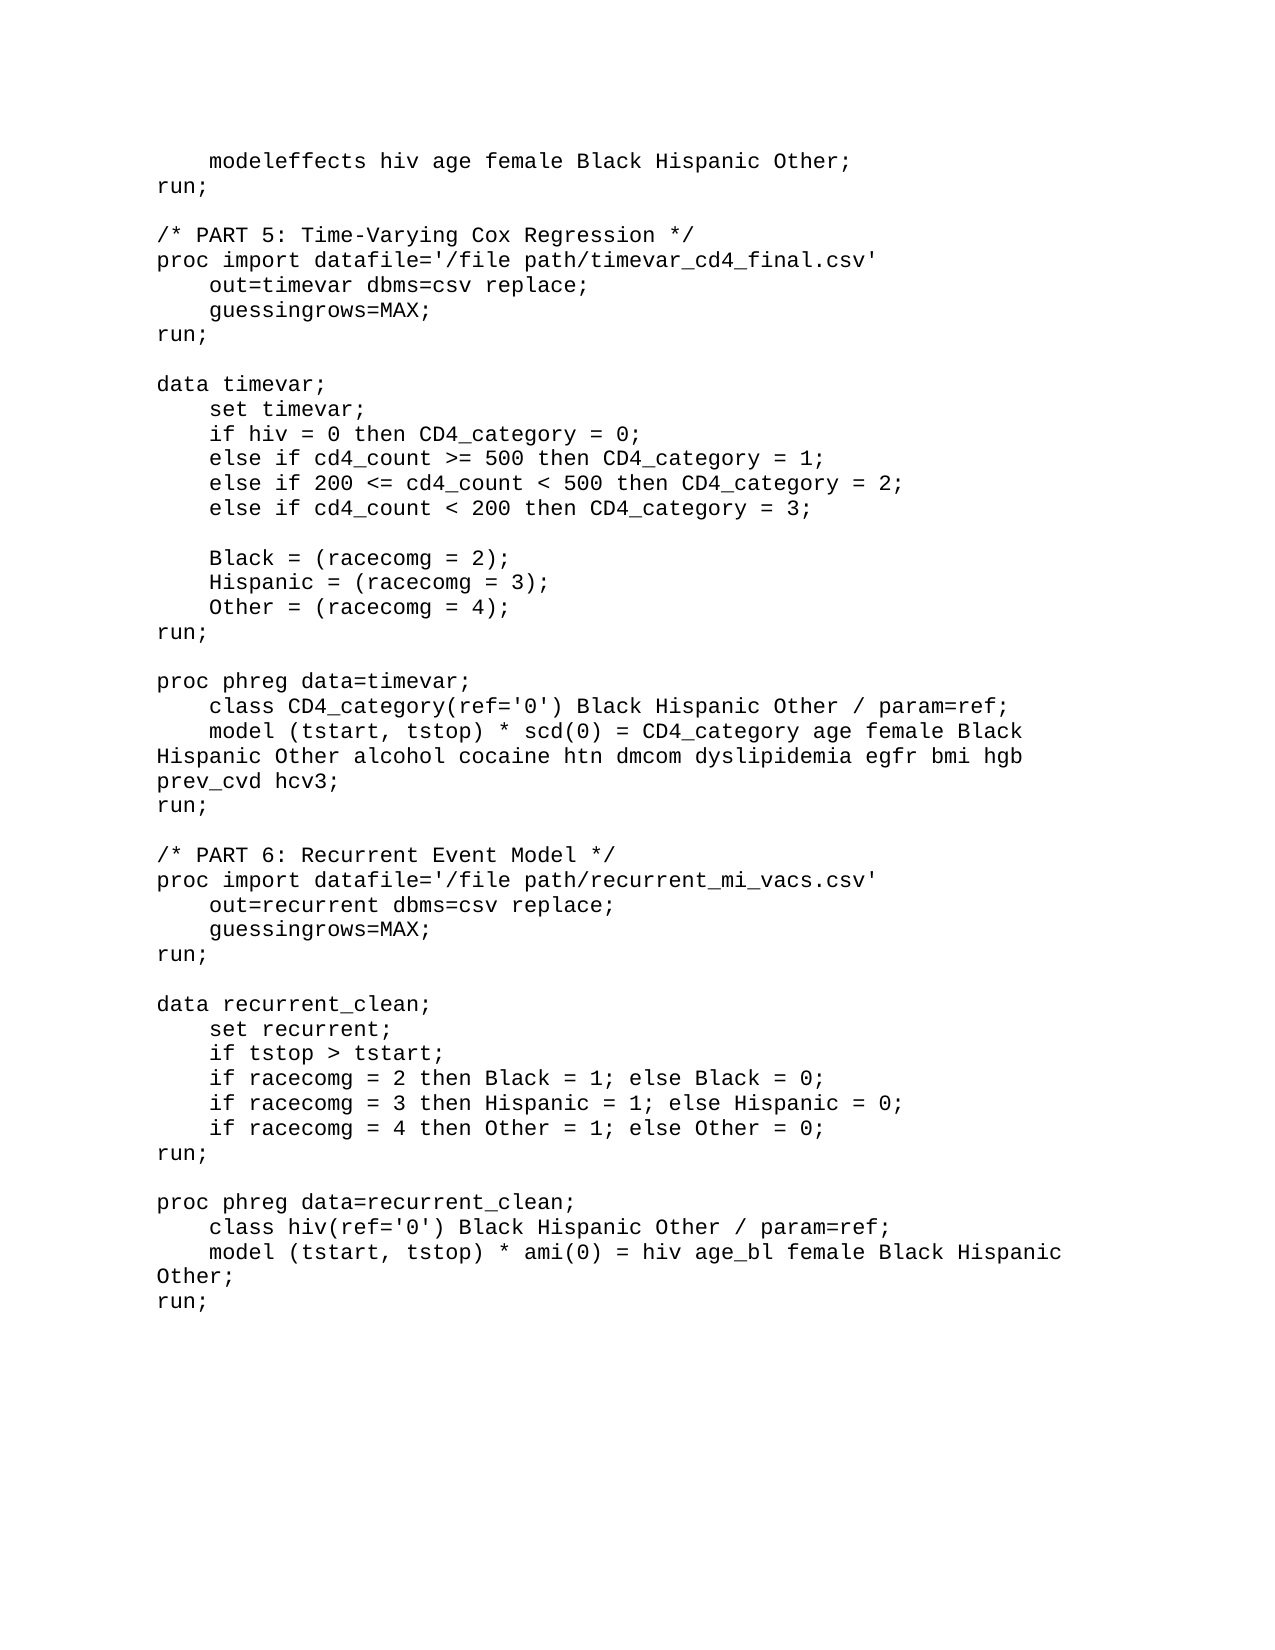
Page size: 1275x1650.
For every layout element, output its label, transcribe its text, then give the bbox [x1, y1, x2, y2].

text run; [156, 794, 1118, 819]
text /* PART 5: Time-Varying Cox Regression */ [156, 224, 1118, 249]
text run; [156, 621, 1118, 646]
text class hiv(ref='0') Black Hispanic Other / param=ref; [156, 1216, 1118, 1241]
text else if 200 <= cd4_count < 500 then CD4_category = 2; [156, 472, 1118, 497]
text proc import datafile='/file path/recurrent_mi_vacs.csv' [156, 869, 1118, 894]
text /* PART 6: Recurrent Event Model */ [156, 844, 1118, 869]
text Hispanic = (racecomg = 3); [156, 571, 1118, 596]
text run; [156, 1142, 1118, 1166]
text Black = (racecomg = 2); [156, 547, 1118, 571]
text proc import datafile='/file path/timevar_cd4_final.csv' [156, 249, 1118, 274]
text else if cd4_count < 200 then CD4_category = 3; [156, 497, 1118, 522]
text guessingrows=MAX; [156, 918, 1118, 943]
text run; [156, 943, 1118, 968]
text data timevar; [156, 373, 1118, 398]
text run; [156, 323, 1118, 348]
text model (tstart, tstop) * ami(0) = hiv age_bl female Black Hispanic Other; [156, 1241, 1118, 1290]
text if racecomg = 2 then Black = 1; else Black = 0; [156, 1067, 1118, 1092]
text Other = (racecomg = 4); [156, 596, 1118, 621]
text else if cd4_count >= 500 then CD4_category = 1; [156, 447, 1118, 472]
text out=timevar dbms=csv replace; [156, 274, 1118, 299]
text if hiv = 0 then CD4_category = 0; [156, 423, 1118, 447]
text set recurrent; [156, 1018, 1118, 1042]
text out=recurrent dbms=csv replace; [156, 894, 1118, 918]
text guessingrows=MAX; [156, 299, 1118, 323]
text run; [156, 1290, 1118, 1315]
text if racecomg = 3 then Hispanic = 1; else Hispanic = 0; [156, 1092, 1118, 1117]
text proc phreg data=recurrent_clean; [156, 1191, 1118, 1216]
text class CD4_category(ref='0') Black Hispanic Other / param=ref; [156, 695, 1118, 720]
text if racecomg = 4 then Other = 1; else Other = 0; [156, 1117, 1118, 1142]
text data recurrent_clean; [156, 993, 1118, 1018]
text set timevar; [156, 398, 1118, 423]
text if tstop > tstart; [156, 1042, 1118, 1067]
text modeleffects hiv age female Black Hispanic Other; [156, 150, 1118, 175]
text model (tstart, tstop) * scd(0) = CD4_category age female Black Hispanic Other alcohol cocaine htn dmcom dyslipidemia egfr bmi hgb prev_cvd hcv3; [156, 720, 1118, 794]
text proc phreg data=timevar; [156, 671, 1118, 695]
text run; [156, 175, 1118, 199]
